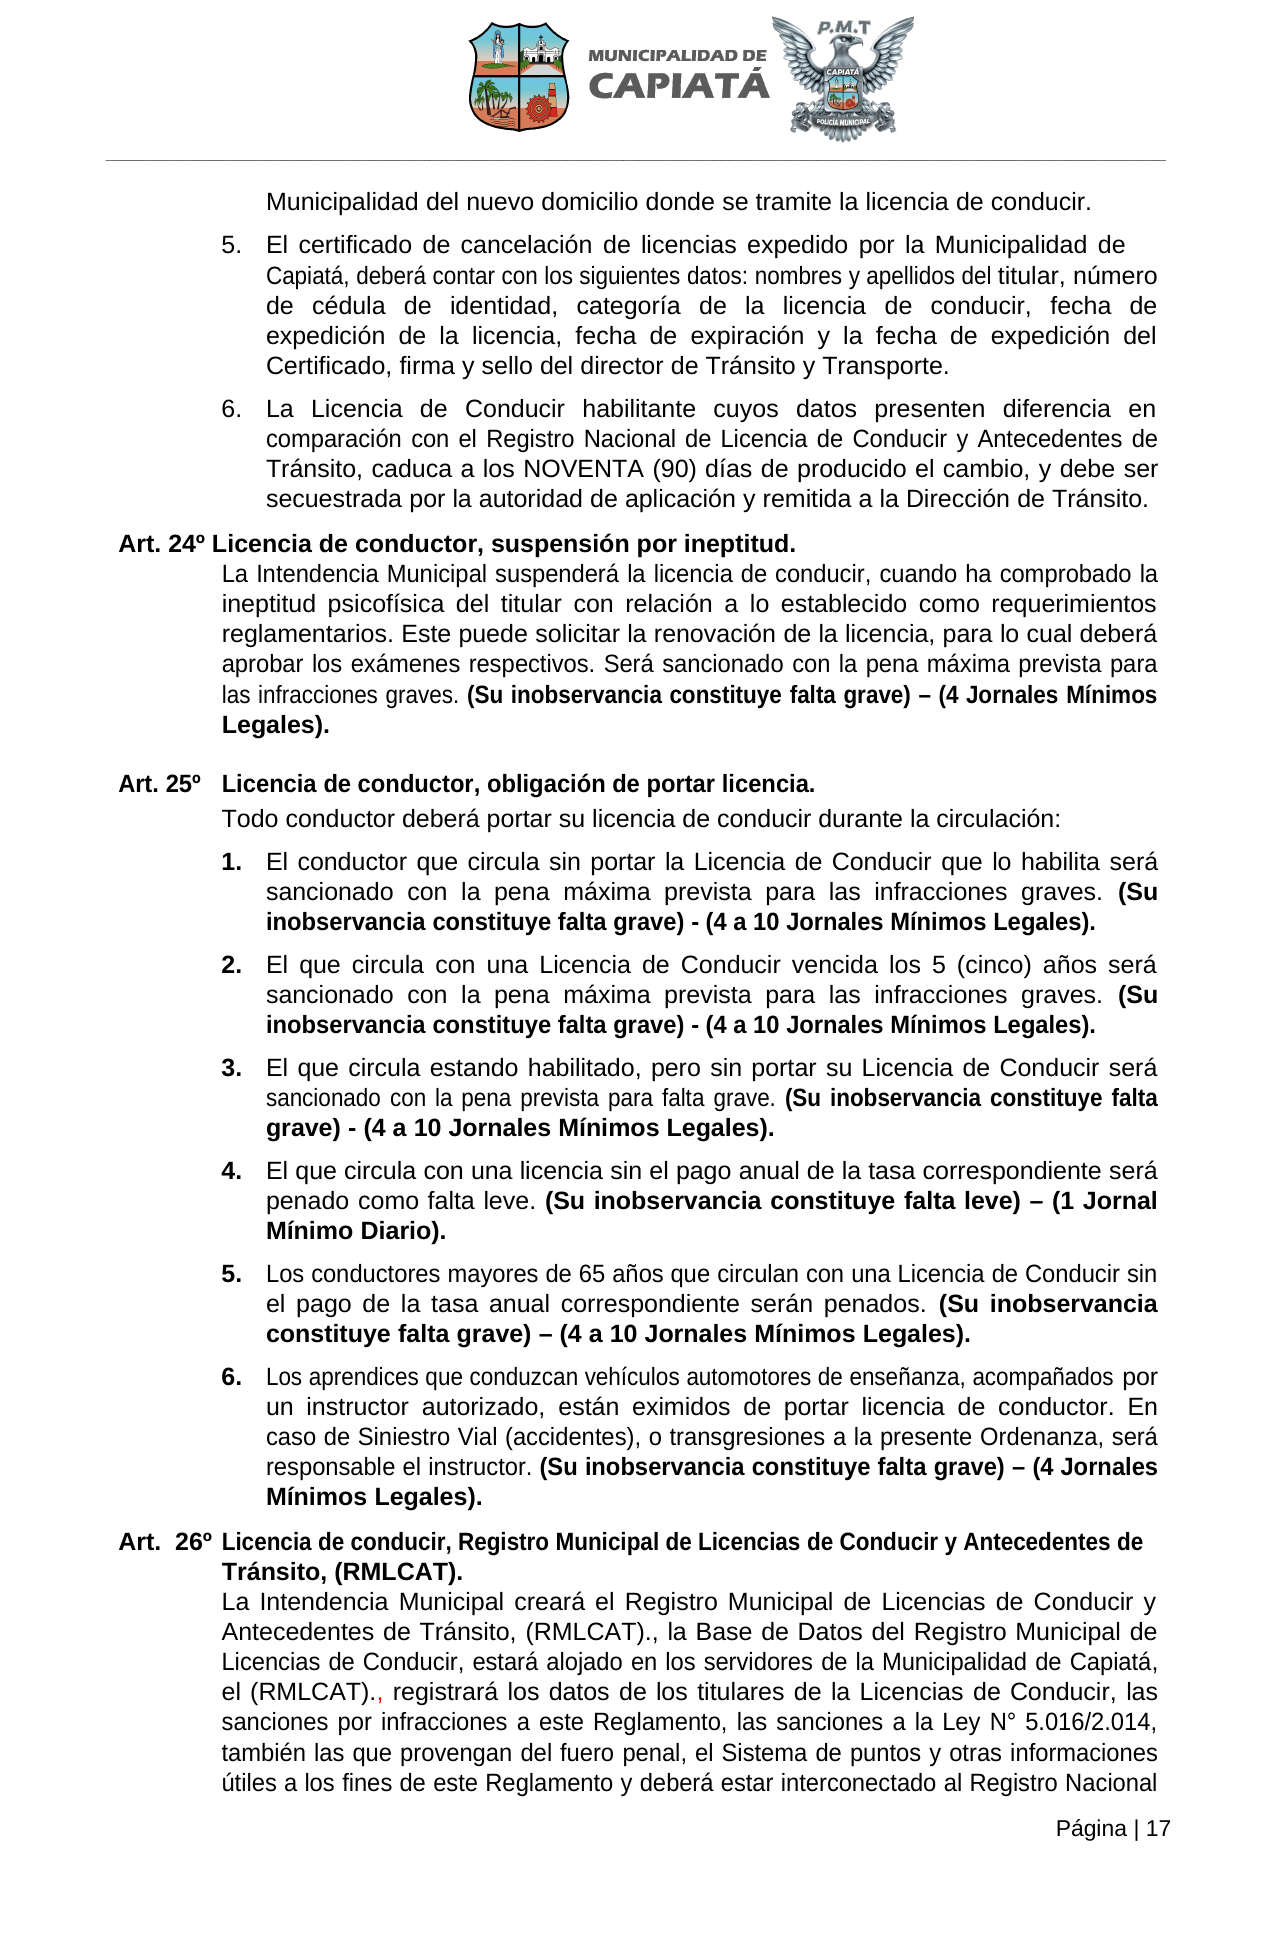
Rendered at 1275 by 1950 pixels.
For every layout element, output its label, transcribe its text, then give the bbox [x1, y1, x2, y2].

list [221, 187, 1158, 216]
list El certificado de cancelación de licencias expedido por la Municipalidad de [221, 230, 1171, 259]
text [221, 1587, 1158, 1796]
list Los aprendices que conduzcan vehículos automotores de enseñanza, acompañados por un instructor autorizado, están eximidos de portar licencia de conductor. En caso de Siniestro Vial (accidentes), o transgresiones a la presente Ordenanza, será responsable el instructor. (Su inobservancia constituye falta grave) – (4 Jornales Mínimos Legales). [221, 1362, 1158, 1511]
list Los conductores mayores de 65 años que circulan con una Licencia de Conducir sin el pago de la tasa anual correspondiente serán penados. (Su inobservancia constituye falta grave) – (4 a 10 Jornales Mínimos Legales). [221, 1259, 1158, 1348]
list La Licencia de Conducir habilitante cuyos datos presenten diferencia en comparación con el Registro Nacional de Licencia de Conducir y Antecedentes de Tránsito, caduca a los NOVENTA (90) días de producido el cambio, y debe ser secuestrada por la autoridad de aplicación y remitida a la Dirección de Tránsito. [221, 394, 1158, 513]
text Todo conductor deberá portar su licencia de conducir durante la circulación: [221, 804, 1171, 832]
text Capiatá, deberá contar con los siguientes datos: nombres y apellidos del titular, número de cédula de identidad, categoría de la licencia de conducir, fecha de expedición de la licencia, fecha de expiración y la fecha de expedición del Certificado, firma y sello del director de Tránsito y Transporte. [266, 261, 1158, 380]
list El que circula con una licencia sin el pago anual de la tasa correspondiente será penado como falta leve. (Su inobservancia constituye falta leve) – (1 Jornal Mínimo Diario). [221, 1156, 1158, 1245]
picture [468, 10, 921, 149]
list El conductor que circula sin portar la Licencia de Conducir que lo habilita será sancionado con la pena máxima prevista para las infracciones graves. (Su inobservancia constituye falta grave) - (4 a 10 Jornales Mínimos Legales). [221, 847, 1158, 936]
list El que circula estando habilitado, pero sin portar su Licencia de Conducir será sancionado con la pena prevista para falta grave. (Su inobservancia constituye falta grave) - (4 a 10 Jornales Mínimos Legales). [221, 1052, 1158, 1142]
list El que circula con una Licencia de Conducir vencida los 5 (cinco) años será sancionado con la pena máxima prevista para las infracciones graves. (Su inobservancia constituye falta grave) - (4 a 10 Jornales Mínimos Legales). [221, 949, 1158, 1038]
subtitle Art. 26º Licencia de conducir, Registro Municipal de Licencias de Conducir y Antecedentes de Tránsito, (RMLCAT). [118, 1527, 1158, 1586]
text La Intendencia Municipal suspenderá la licencia de conducir, cuando ha comprobado la ineptitud psicofísica del titular con relación a lo establecido como requerimientos reglamentarios. Este puede solicitar la renovación de la licencia, para lo cual deberá aprobar los exámenes respectivos. Será sancionado con la pena máxima prevista para las infracciones graves. (Su inobservancia constituye falta grave) – (4 Jornales Mínimos Legales). [222, 559, 1158, 738]
subtitle Art. 25º Licencia de conductor, obligación de portar licencia. [118, 769, 1171, 798]
subtitle Art. 24º Licencia de conductor, suspensión por ineptitud. [118, 529, 1171, 557]
